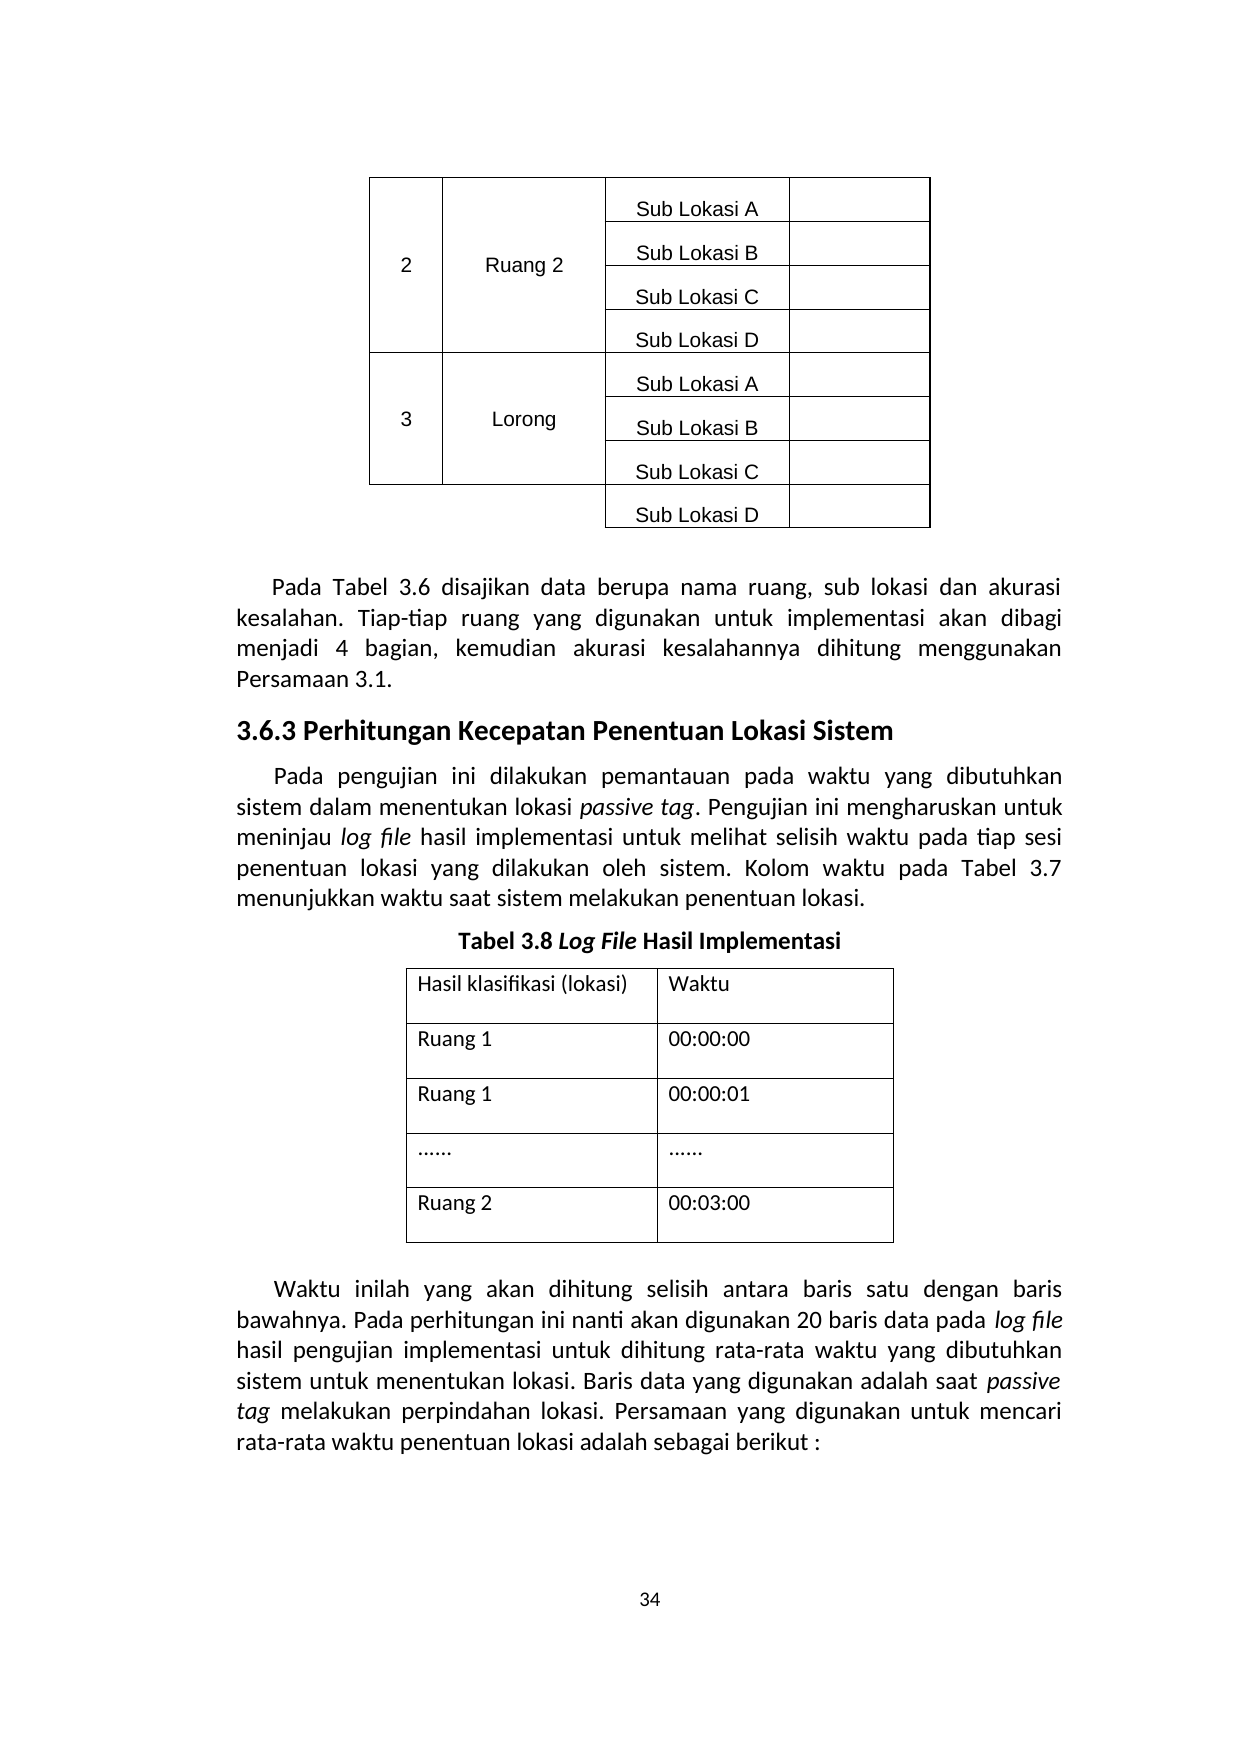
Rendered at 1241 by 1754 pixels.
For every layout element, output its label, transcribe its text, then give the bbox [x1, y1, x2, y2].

table_cell 3 [370, 353, 442, 483]
table_cell Sub Lokasi B [606, 222, 789, 265]
table_cell Sub Lokasi B [606, 397, 789, 440]
table_cell ...... [658, 1134, 893, 1187]
table_cell Sub Lokasi A [606, 353, 789, 396]
text Pada Tabel 3.6 disajikan data berupa nama ruang, sub lokasi dan akurasi kesalahan. Tiap-tiap ruang yang digunakan untuk implementasi akan dibagi menjadi 4 bagian, kemudian akurasi kesalahannya dihitung menggunakan Persamaan 3.1. [236, 571, 1063, 693]
table_cell Ruang 2 [443, 178, 605, 352]
table_cell Sub Lokasi A [606, 178, 789, 221]
table_cell ...... [407, 1134, 657, 1187]
subtitle Perhitungan Kecepatan Penentuan Lokasi Sistem [236, 712, 1063, 748]
table_cell Lorong [443, 353, 605, 483]
table_cell Ruang 1 [407, 1024, 657, 1078]
table_cell Ruang 1 [407, 1079, 657, 1132]
table_cell 00:00:01 [658, 1079, 893, 1132]
table_cell 2 [370, 178, 442, 352]
table_cell [790, 266, 929, 308]
table_header Hasil klasifikasi (lokasi) [407, 969, 657, 1023]
table_cell Sub Lokasi C [606, 266, 789, 308]
table_cell 00:00:00 [658, 1024, 893, 1078]
text Waktu inilah yang akan dihitung selisih antara baris satu dengan baris bawahnya. Pada perhitungan ini nanti akan digunakan 20 baris data pada log file hasil pengujian implementasi untuk dihitung rata-rata waktu yang dibutuhkan sistem untuk menentukan lokasi. Baris data yang digunakan adalah saat passive tag melakukan perpindahan lokasi. Persamaan yang digunakan untuk mencari rata-rata waktu penentuan lokasi adalah sebagai berikut : [236, 1273, 1063, 1456]
table_cell 00:03:00 [658, 1188, 893, 1242]
table_cell [790, 222, 929, 265]
table_cell [790, 178, 929, 221]
table_cell Sub Lokasi D [606, 485, 789, 527]
table_cell [790, 310, 929, 352]
table_cell [790, 397, 929, 440]
table_cell [790, 441, 929, 483]
table_header Waktu [658, 969, 893, 1023]
text Pada pengujian ini dilakukan pemantauan pada waktu yang dibutuhkan sistem dalam menentukan lokasi passive tag. Pengujian ini mengharuskan untuk meninjau log file hasil implementasi untuk melihat selisih waktu pada tiap sesi penentuan lokasi yang dilakukan oleh sistem. Kolom waktu pada Tabel 3.7 menunjukkan waktu saat sistem melakukan penentuan lokasi. [236, 760, 1063, 913]
table_cell Sub Lokasi D [606, 310, 789, 352]
table_cell [790, 485, 929, 527]
table_cell Sub Lokasi C [606, 441, 789, 483]
table_cell Ruang 2 [407, 1188, 657, 1242]
table_cell [790, 353, 929, 396]
